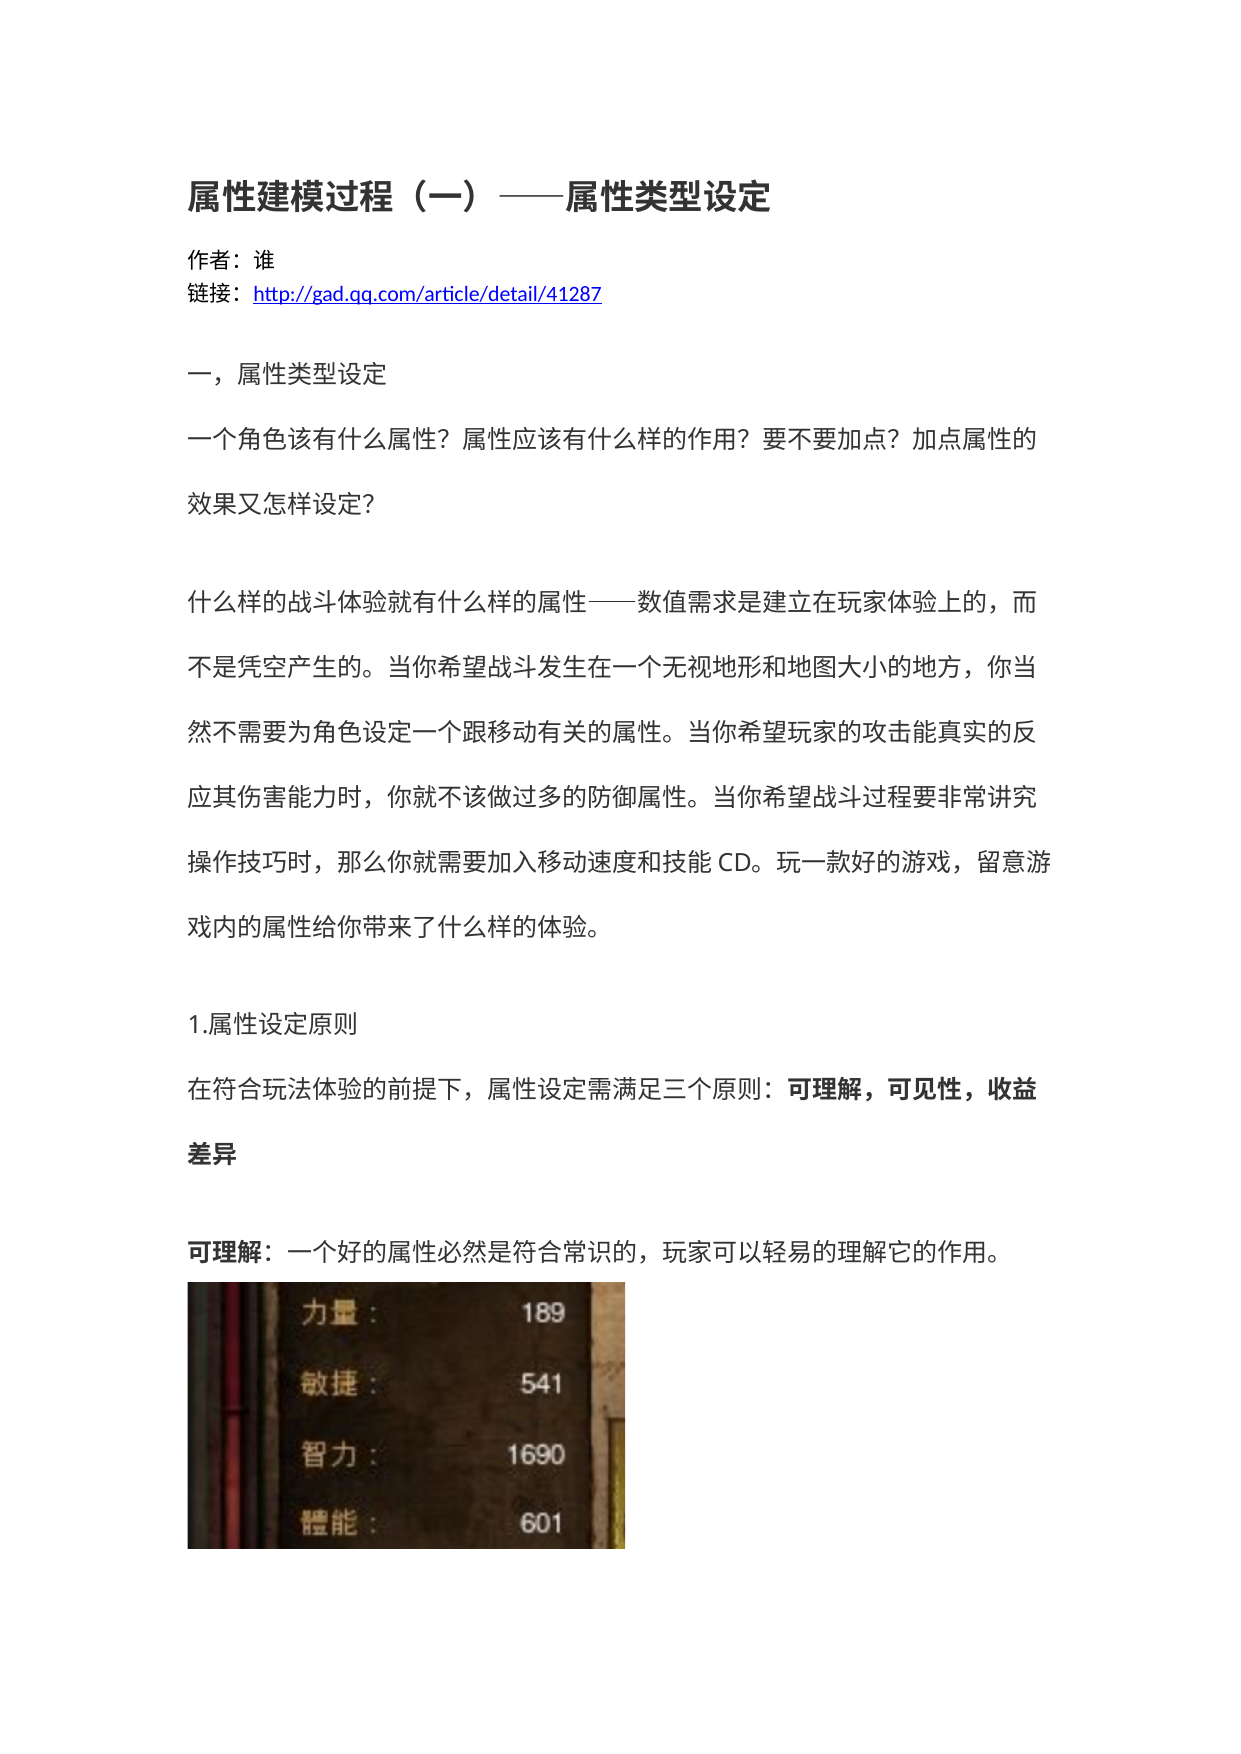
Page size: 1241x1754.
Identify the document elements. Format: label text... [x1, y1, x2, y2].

text 链接：http://gad.qq.com/article/detail/41287 [187, 275, 1053, 308]
picture [187, 1282, 625, 1549]
text 作者：谁 [187, 243, 1053, 275]
text 在符合玩法体验的前提下，属性设定需满足三个原则：可理解，可见性，收益差异 [187, 1055, 1053, 1185]
text 1.属性设定原则 [187, 990, 1053, 1055]
text 一，属性类型设定 [187, 340, 1053, 405]
subtitle 属性建模过程（一）——属性类型设定 [187, 162, 1053, 227]
text 什么样的战斗体验就有什么样的属性——数值需求是建立在玩家体验上的，而不是凭空产生的。当你希望战斗发生在一个无视地形和地图大小的地方，你当然不需要为角色设定一个跟移动有关的属性。当你希望玩家的攻击能真实的反应其伤害能力时，你就不该做过多的防御属性。当你希望战斗过程要非常讲究操作技巧时，那么你就需要加入移动速度和技能CD。玩一款好的游戏，留意游戏内的属性给你带来了什么样的体验。 [187, 568, 1053, 958]
text 可理解：一个好的属性必然是符合常识的，玩家可以轻易的理解它的作用。 [187, 1218, 1053, 1283]
text 一个角色该有什么属性？属性应该有什么样的作用？要不要加点？加点属性的效果又怎样设定？ [187, 405, 1053, 535]
